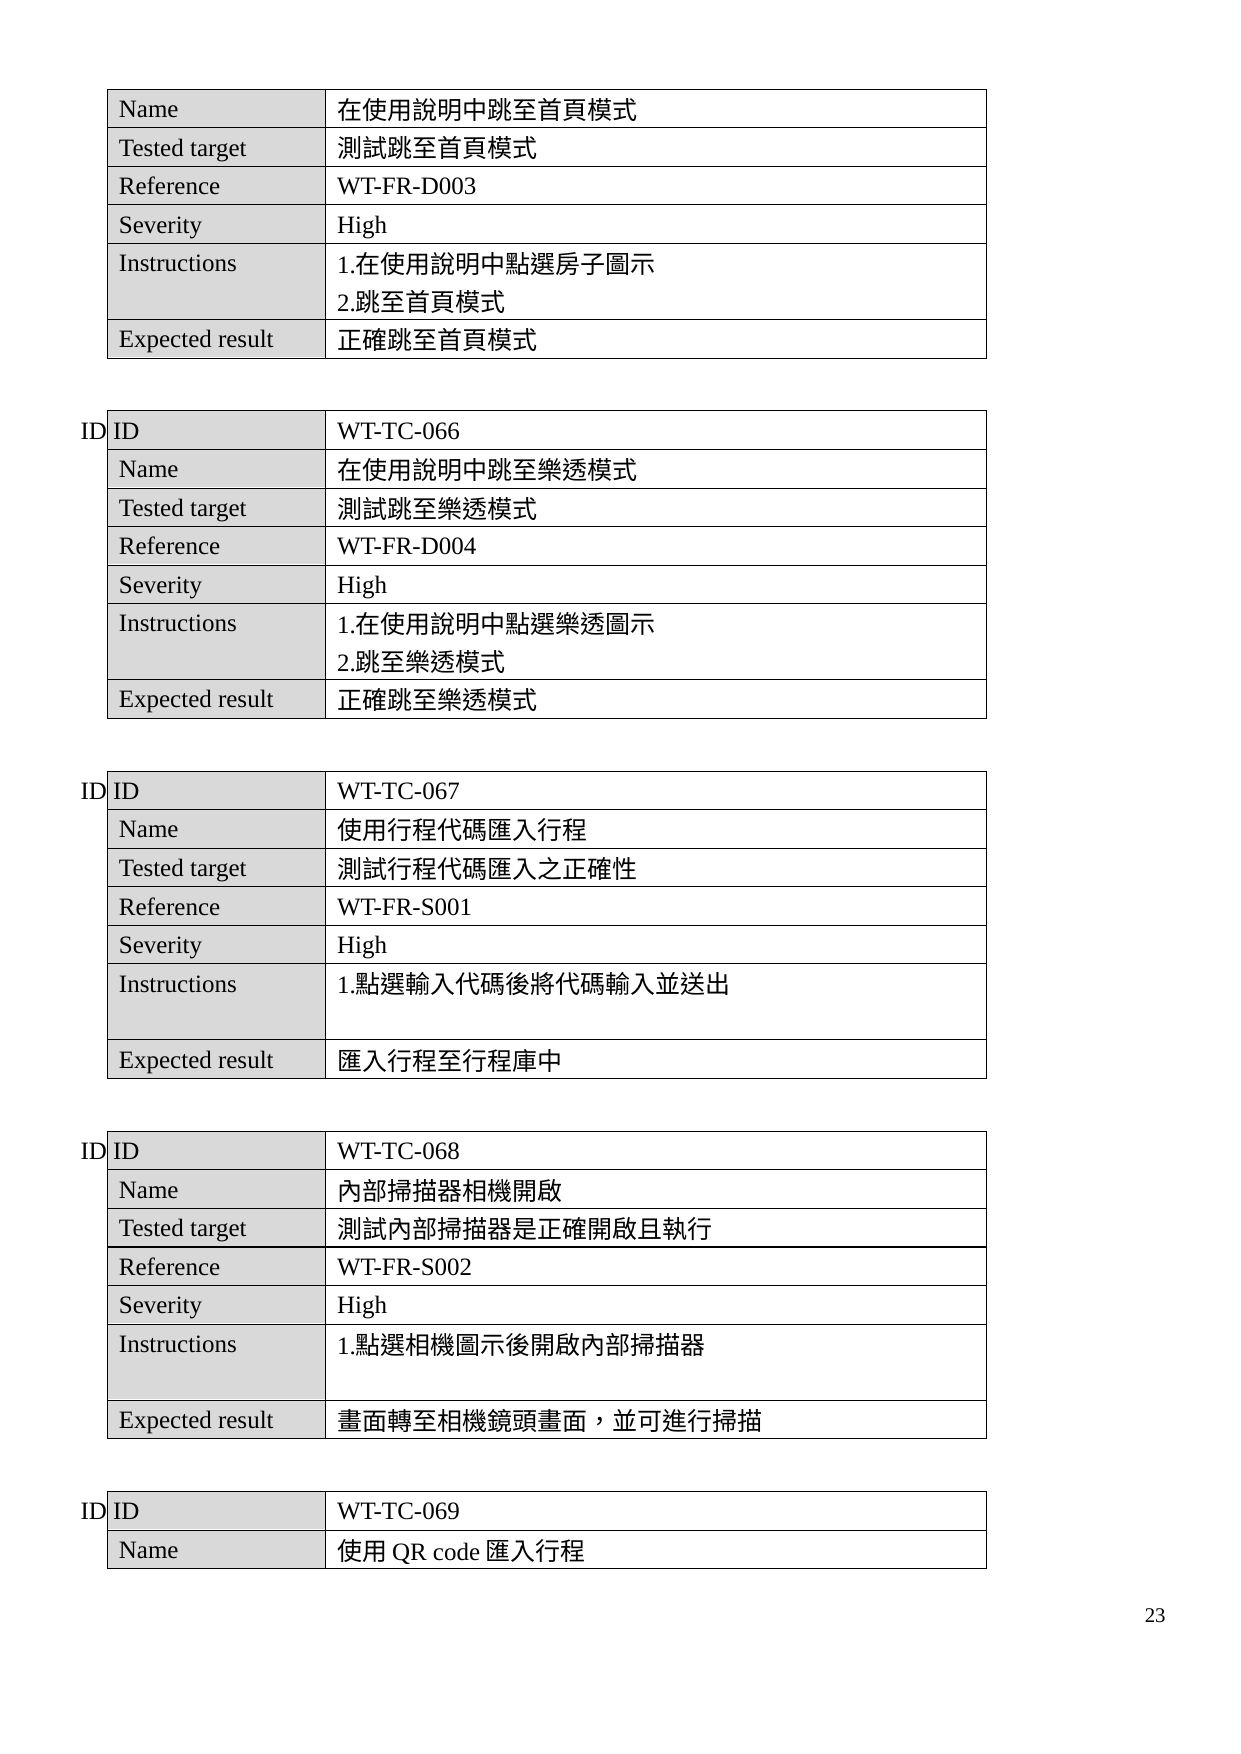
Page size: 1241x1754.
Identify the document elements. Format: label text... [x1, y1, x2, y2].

table_cell 1.在使用說明中點選樂透圖示 2.跳至樂透模式 [326, 604, 986, 679]
table_header ID ID [108, 1132, 325, 1169]
table_cell Reference [108, 167, 325, 204]
table_cell WT-FR-S001 [326, 887, 986, 925]
table_cell Severity [108, 1286, 325, 1323]
table_cell 在使用說明中跳至樂透模式 [326, 450, 986, 487]
table_cell Reference [108, 527, 325, 564]
table_cell 使用QR code匯入行程 [326, 1531, 986, 1568]
table_cell Expected result [108, 1040, 325, 1078]
table_cell 正確跳至首頁模式 [326, 320, 986, 357]
table_cell Reference [108, 1248, 325, 1285]
table_cell Instructions [108, 964, 325, 1039]
table_header WT-TC-067 [326, 772, 986, 809]
table_cell 1.點選輸入代碼後將代碼輸入並送出 [326, 964, 986, 1039]
table_cell WT-FR-D003 [326, 167, 986, 204]
table_cell Severity [108, 926, 325, 963]
table_cell Tested target [108, 849, 325, 886]
table_cell Expected result [108, 680, 325, 718]
table_cell Name [108, 1531, 325, 1568]
table_cell High [326, 566, 986, 603]
table_cell High [326, 1286, 986, 1323]
table_cell High [326, 926, 986, 963]
table_header WT-TC-068 [326, 1132, 986, 1169]
table_cell 在使用說明中跳至首頁模式 [326, 90, 986, 127]
table_cell 測試內部掃描器是正確開啟且執行 [326, 1209, 986, 1246]
table_header WT-TC-066 [326, 411, 986, 449]
table_header WT-TC-069 [326, 1492, 986, 1529]
table_cell 正確跳至樂透模式 [326, 680, 986, 718]
table_cell Tested target [108, 128, 325, 166]
table_cell Tested target [108, 1209, 325, 1246]
table_cell Expected result [108, 1401, 325, 1438]
table_cell Reference [108, 887, 325, 925]
table_cell 1.在使用說明中點選房子圖示 2.跳至首頁模式 [326, 244, 986, 319]
table_cell Tested target [108, 489, 325, 526]
table_cell Instructions [108, 244, 325, 319]
table_cell 測試行程代碼匯入之正確性 [326, 849, 986, 886]
table_cell 內部掃描器相機開啟 [326, 1170, 986, 1208]
table_cell Expected result [108, 320, 325, 357]
table_cell Severity [108, 566, 325, 603]
table_cell 測試跳至樂透模式 [326, 489, 986, 526]
table_header ID ID [108, 411, 325, 449]
table_cell Name [108, 450, 325, 487]
table_cell Name [108, 90, 325, 127]
table_cell Instructions [108, 1325, 325, 1399]
table_cell 畫面轉至相機鏡頭畫面，並可進行掃描 [326, 1401, 986, 1438]
table_header ID ID [108, 772, 325, 809]
table_cell 使用行程代碼匯入行程 [326, 810, 986, 848]
table_cell Severity [108, 205, 325, 243]
table_cell 1.點選相機圖示後開啟內部掃描器 [326, 1325, 986, 1399]
table_cell 匯入行程至行程庫中 [326, 1040, 986, 1078]
table_cell WT-FR-S002 [326, 1248, 986, 1285]
table_header ID ID [108, 1492, 325, 1529]
table_cell Name [108, 1170, 325, 1208]
table_cell Name [108, 810, 325, 848]
table_cell 測試跳至首頁模式 [326, 128, 986, 166]
table_cell WT-FR-D004 [326, 527, 986, 564]
table_cell Instructions [108, 604, 325, 679]
table_cell High [326, 205, 986, 243]
